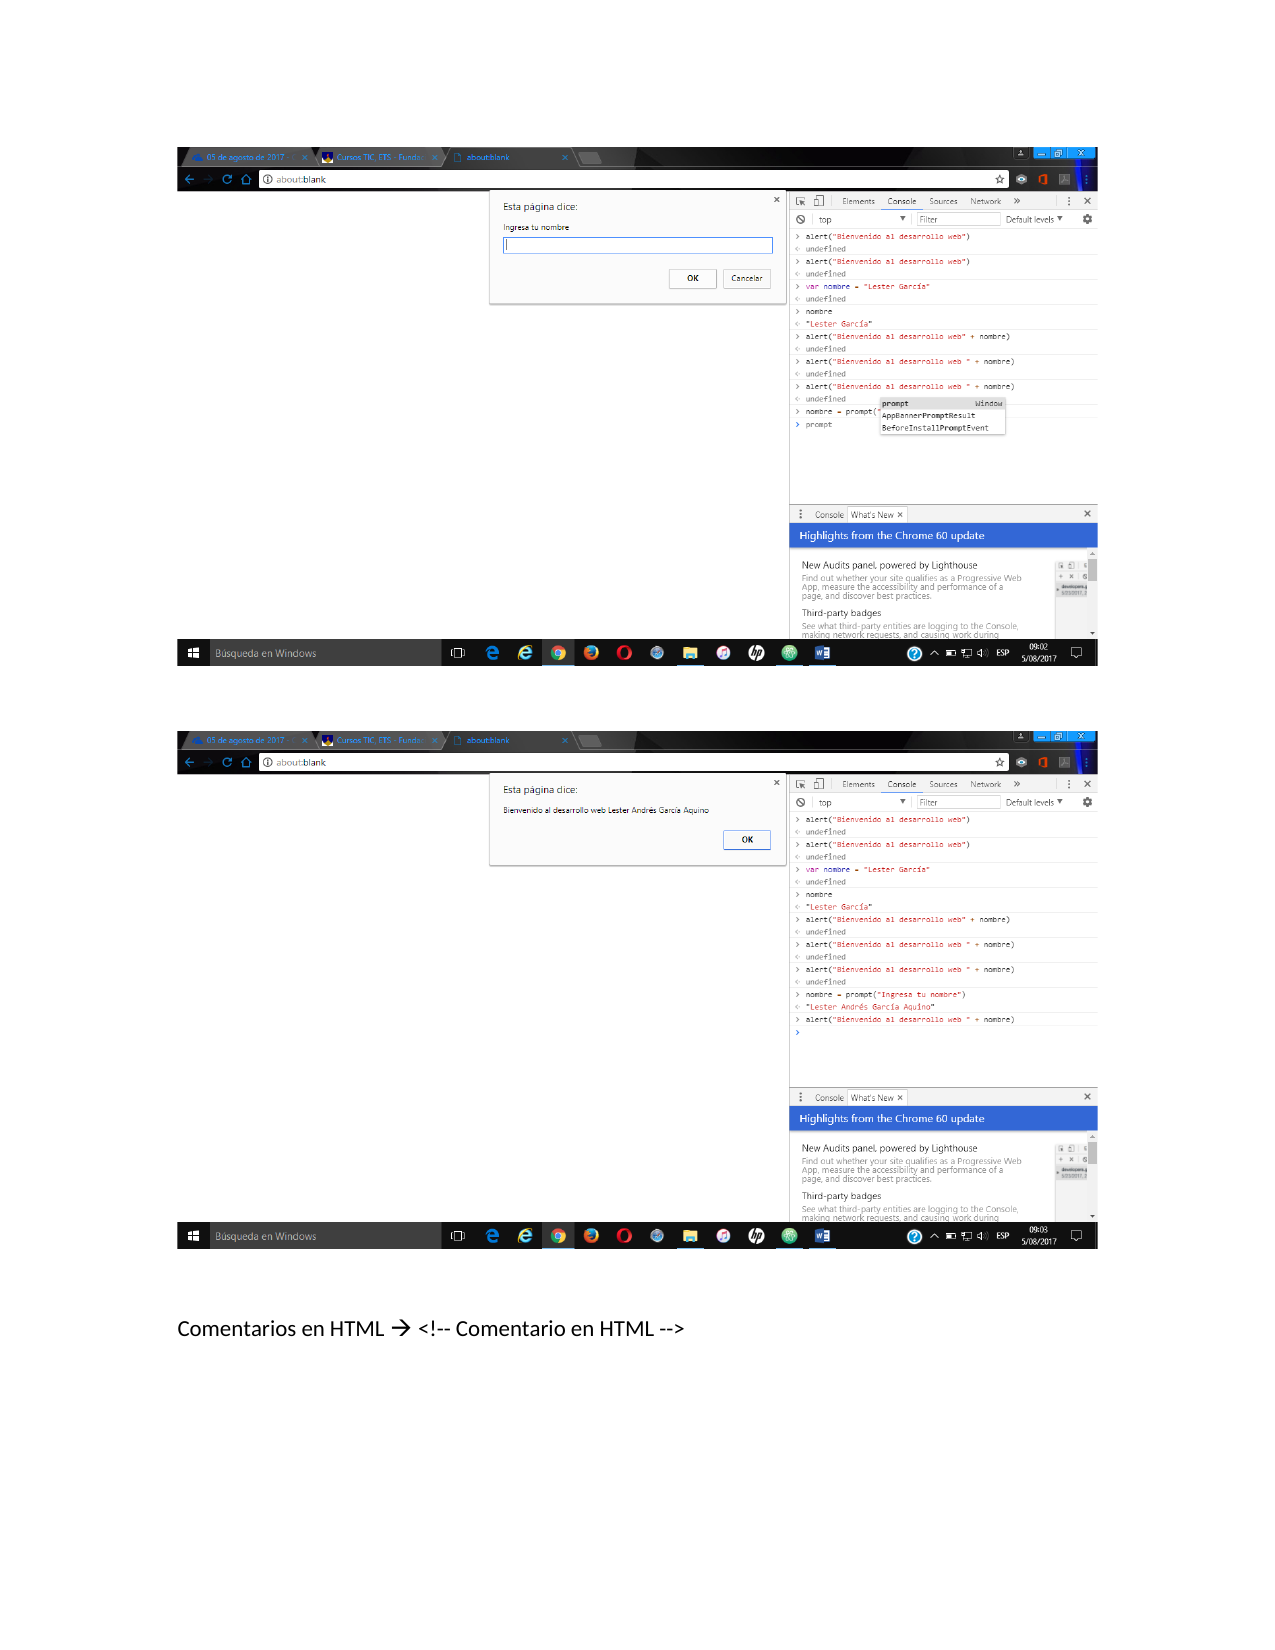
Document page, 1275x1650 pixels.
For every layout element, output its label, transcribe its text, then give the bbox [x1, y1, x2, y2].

text Comentarios en HTML <!-- Comentario en HTML --> [177, 1314, 1098, 1342]
picture [177, 147, 1098, 666]
picture [177, 731, 1098, 1249]
